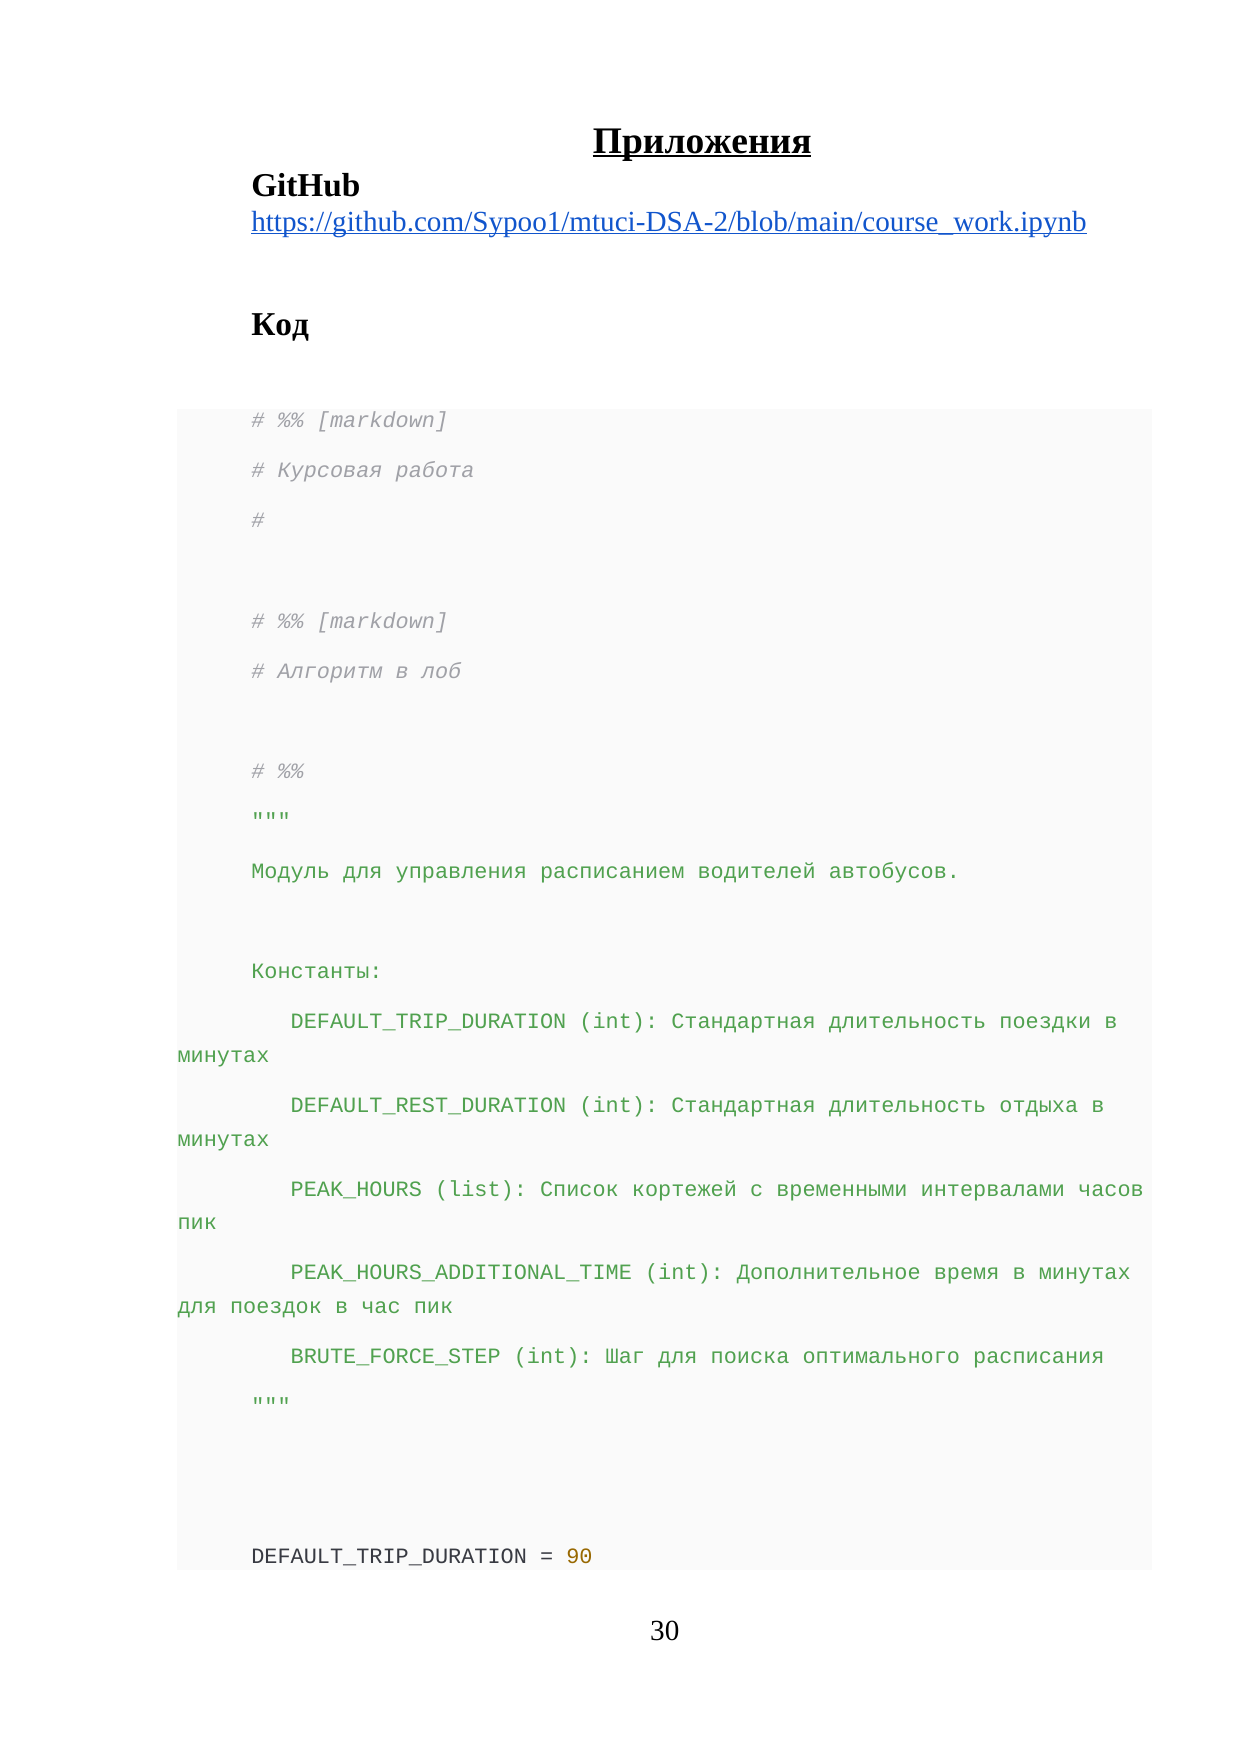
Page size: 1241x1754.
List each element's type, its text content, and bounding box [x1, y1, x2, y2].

text Модуль для управления расписанием водителей автобусов. [177, 860, 1152, 885]
text PEAK_HOURS_ADDITIONAL_TIME (int): Дополнительное время в минутах для поездок в час пик [177, 1261, 1152, 1319]
text # %% [markdown] [177, 409, 1152, 434]
text DEFAULT_REST_DURATION (int): Стандартная длительность отдыха в минутах [177, 1094, 1152, 1152]
text """ [177, 810, 1152, 835]
text # Курсовая работа [177, 459, 1152, 484]
text # Алгоритм в лоб [177, 660, 1152, 685]
text DEFAULT_TRIP_DURATION (int): Стандартная длительность поездки в минутах [177, 1011, 1152, 1069]
text Константы: [177, 961, 1152, 985]
text PEAK_HOURS (list): Список кортежей с временными интервалами часов пик [177, 1178, 1152, 1236]
text """ [177, 1395, 1152, 1420]
subtitle GitHub [177, 165, 1152, 204]
text https://github.com/Sypoo1/mtuci-DSA-2/blob/main/course_work.ipynb [177, 204, 1152, 237]
subtitle Код [177, 304, 1152, 342]
text DEFAULT_TRIP_DURATION = 90 [177, 1545, 1152, 1570]
text # %% [markdown] [177, 610, 1152, 635]
text BRUTE_FORCE_STEP (int): Шаг для поиска оптимального расписания [177, 1345, 1152, 1370]
text # [177, 510, 1152, 534]
subtitle Приложения [252, 118, 1152, 161]
text # %% [177, 760, 1152, 785]
